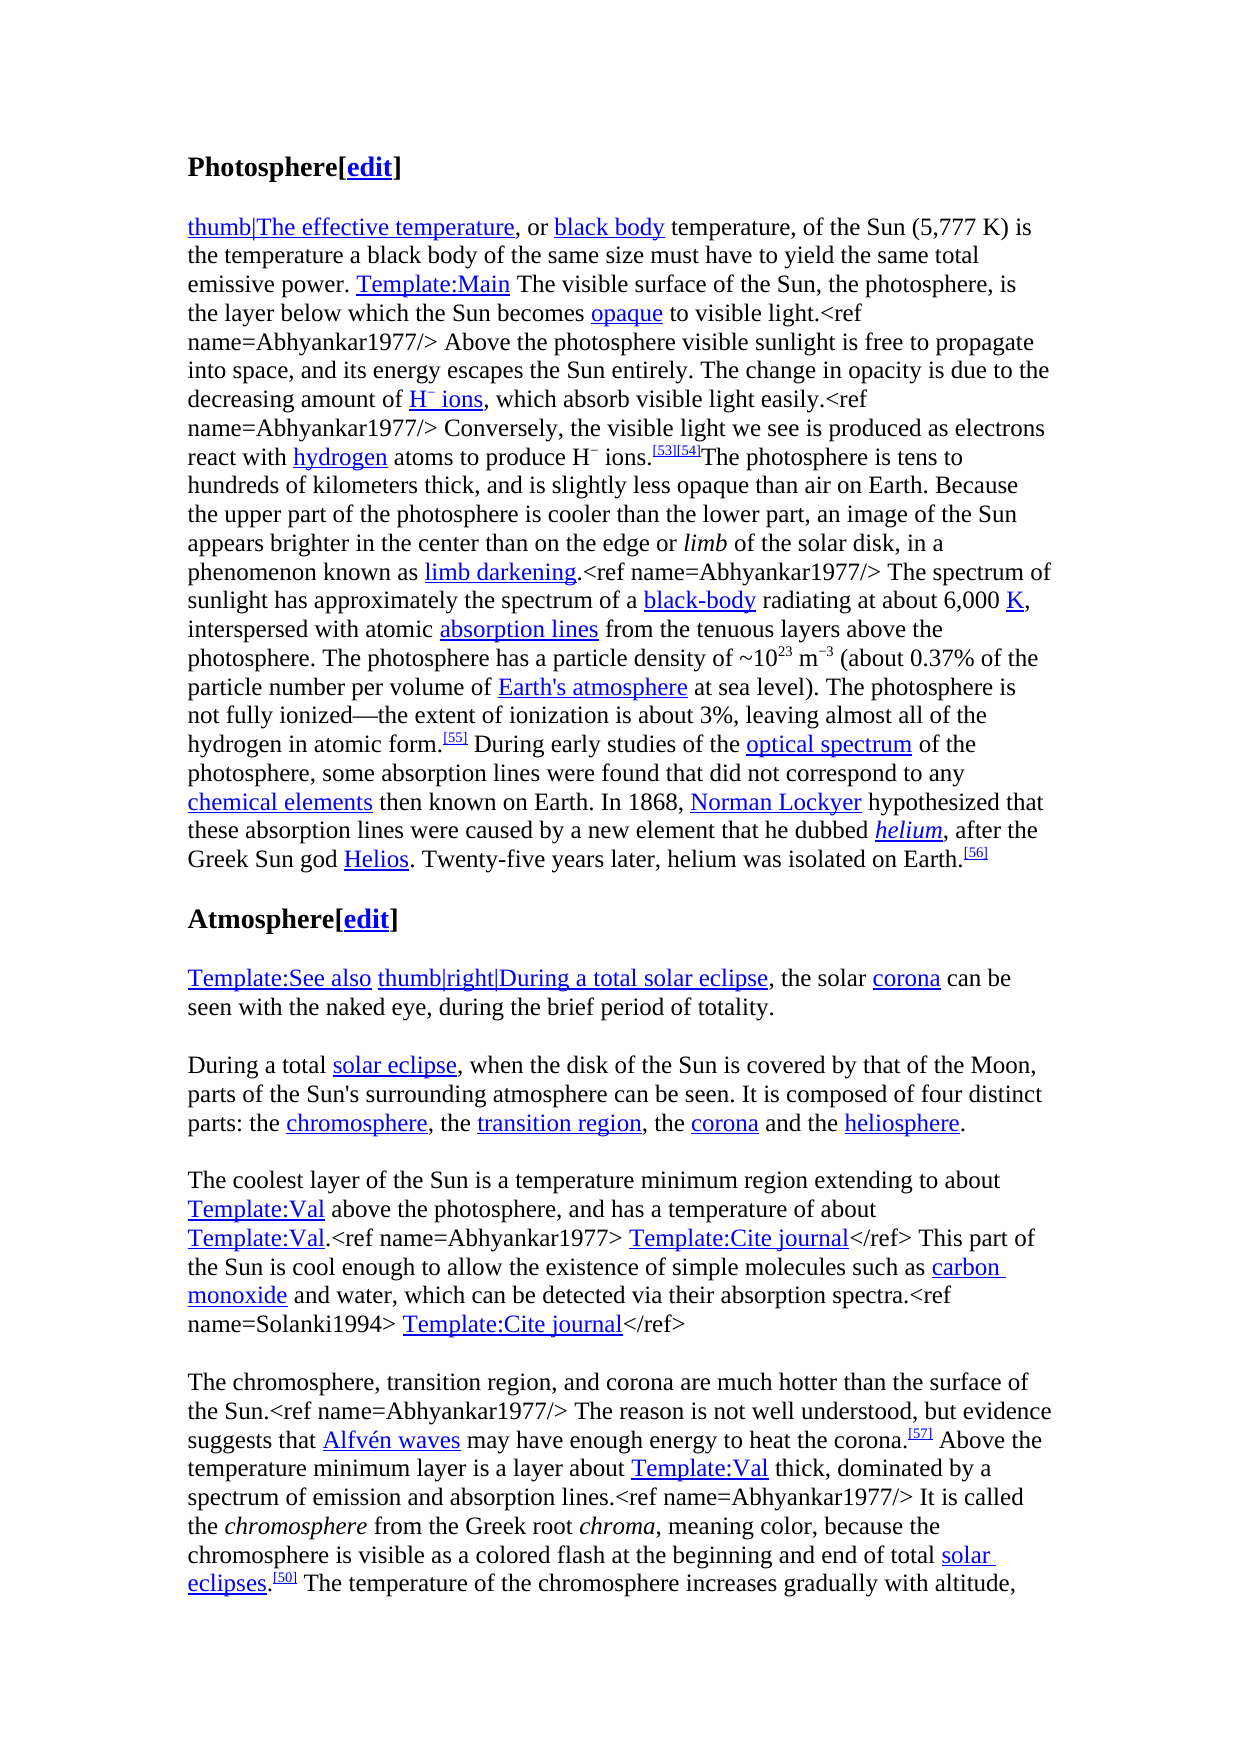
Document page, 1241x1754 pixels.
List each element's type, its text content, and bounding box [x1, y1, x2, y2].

text Template:See also thumb|right|During a total solar eclipse, the solar corona can be seen with the naked eye, during the brief period of totality. [187, 963, 1053, 1021]
subtitle Photosphere[edit] [187, 150, 1053, 182]
text During a total solar eclipse, when the disk of the Sun is covered by that of the Moon, parts of the Sun's surrounding atmosphere can be seen. It is composed of four distinct parts: the chromosphere, the transition region, the corona and the heliosphere. [187, 1050, 1053, 1136]
text thumb|The effective temperature, or black body temperature, of the Sun (5,777 K) is the temperature a black body of the same size must have to yield the same total emissive power. Template:Main The visible surface of the Sun, the photosphere, is the layer below which the Sun becomes opaque to visible light.<ref name=Abhyankar1977/> Above the photosphere visible sunlight is free to propagate into space, and its energy escapes the Sun entirely. The change in opacity is due to the decreasing amount of H− ions, which absorb visible light easily.<ref name=Abhyankar1977/> Conversely, the visible light we see is produced as electrons react with hydrogen atoms to produce H− ions.[53][54]The photosphere is tens to hundreds of kilometers thick, and is slightly less opaque than air on Earth. Because the upper part of the photosphere is cooler than the lower part, an image of the Sun appears brighter in the center than on the edge or limb of the solar disk, in a phenomenon known as limb darkening.<ref name=Abhyankar1977/> The spectrum of sunlight has approximately the spectrum of a black-body radiating at about 6,000 K, interspersed with atomic absorption lines from the tenuous layers above the photosphere. The photosphere has a particle density of ~1023 m−3 (about 0.37% of the particle number per volume of Earth's atmosphere at sea level). The photosphere is not fully ionized—the extent of ionization is about 3%, leaving almost all of the hydrogen in atomic form.[55] During early studies of the optical spectrum of the photosphere, some absorption lines were found that did not correspond to any chemical elements then known on Earth. In 1868, Norman Lockyer hypothesized that these absorption lines were caused by a new element that he dubbed helium, after the Greek Sun god Helios. Twenty-five years later, helium was isolated on Earth.[56] [187, 212, 1053, 873]
subtitle Atmosphere[edit] [187, 902, 1053, 934]
text The coolest layer of the Sun is a temperature minimum region extending to about Template:Val above the photosphere, and has a temperature of about Template:Val.<ref name=Abhyankar1977> Template:Cite journal</ref> This part of the Sun is cool enough to allow the existence of simple molecules such as carbon monoxide and water, which can be detected via their absorption spectra.<ref name=Solanki1994> Template:Cite journal</ref> [187, 1166, 1053, 1338]
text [187, 1367, 1053, 1597]
